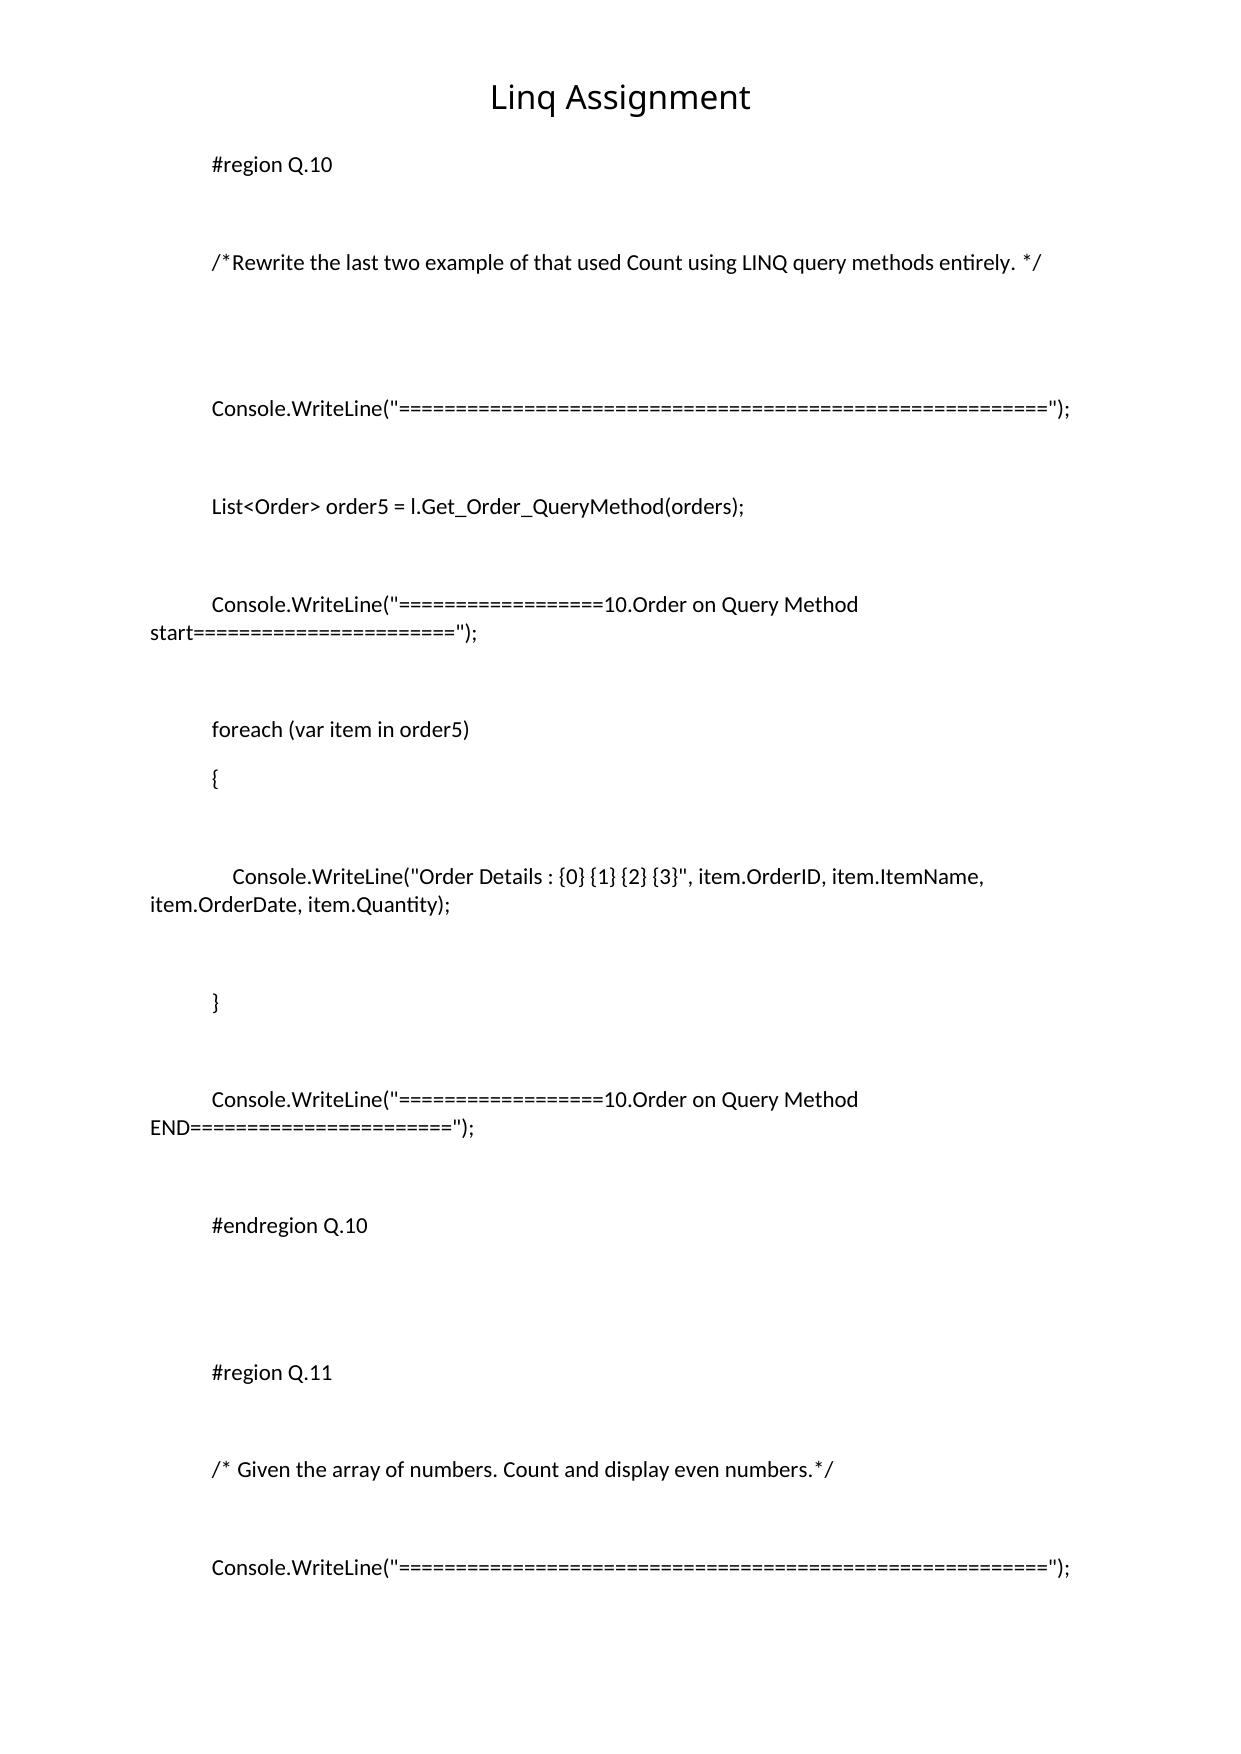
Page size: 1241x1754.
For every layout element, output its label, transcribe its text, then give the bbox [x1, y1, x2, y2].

text #endregion Q.10 [150, 1211, 1090, 1239]
text { [150, 764, 1090, 792]
text List<Order> order5 = l.Get_Order_QueryMethod(orders); [150, 492, 1090, 520]
text /* Given the array of numbers. Count and display even numbers.*/ [150, 1455, 1090, 1483]
text foreach (var item in order5) [150, 715, 1090, 743]
text Console.WriteLine("==================10.Order on Query Method start======================="); [150, 590, 1090, 646]
text #region Q.10 [150, 150, 1090, 178]
text Console.WriteLine("==================10.Order on Query Method END======================="); [150, 1085, 1090, 1141]
text Console.WriteLine("========================================================="); [150, 1553, 1090, 1581]
text } [150, 988, 1090, 1016]
text /*Rewrite the last two example of that used Count using LINQ query methods entirely. */ [150, 248, 1090, 276]
text #region Q.11 [150, 1358, 1090, 1386]
text Console.WriteLine("========================================================="); [150, 394, 1090, 422]
text Console.WriteLine("Order Details : {0} {1} {2} {3}", item.OrderID, item.ItemName, item.OrderDate, item.Quantity); [150, 862, 1090, 918]
